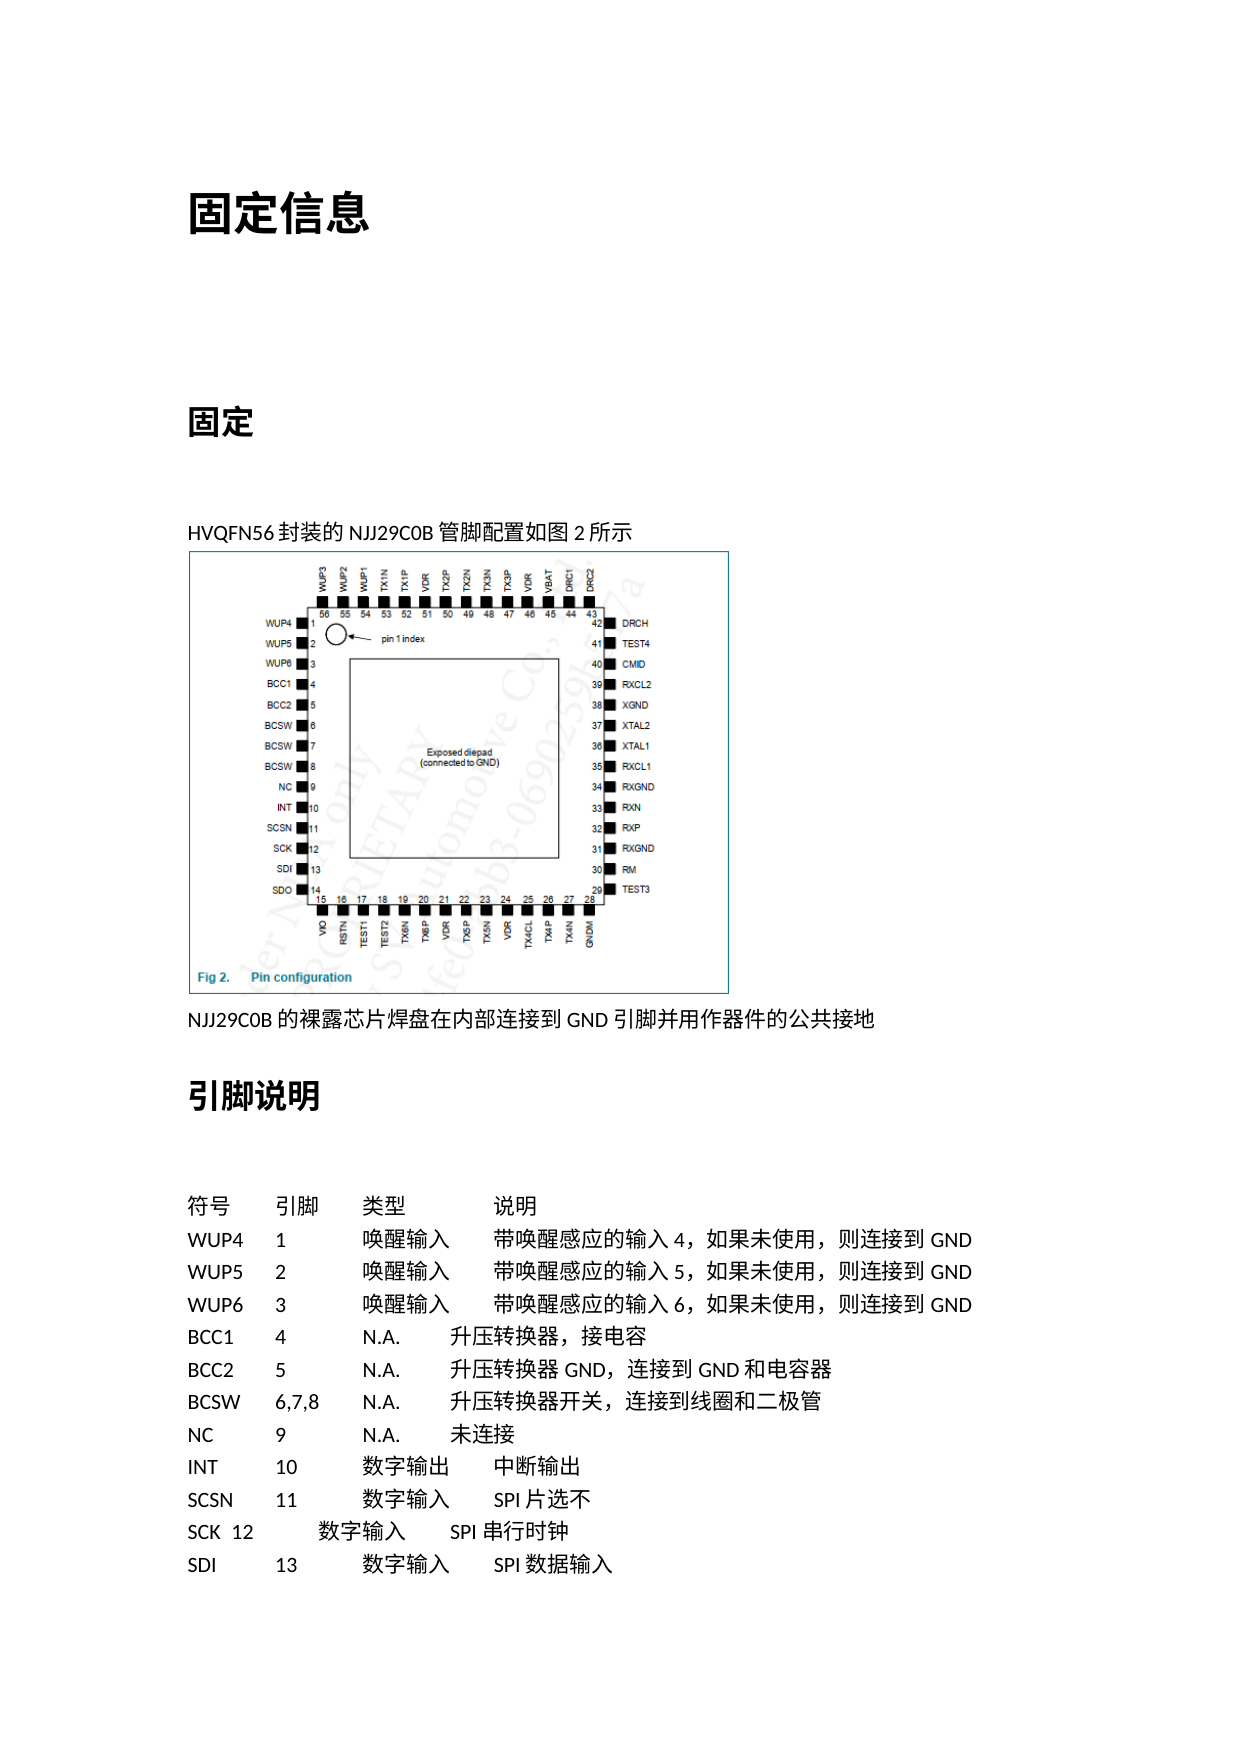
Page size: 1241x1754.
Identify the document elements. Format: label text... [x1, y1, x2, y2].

picture [187, 547, 732, 996]
text BCC1 4 N.A. 升压转换器，接电容 [187, 1319, 1053, 1351]
text NC 9 N.A. 未连接 [187, 1416, 1053, 1449]
text WUP5 2 唤醒输入 带唤醒感应的输入 5，如果未使用，则连接到 GND [187, 1254, 1053, 1286]
text SCSN 11 数字输入 SPI 片选不 [187, 1481, 1053, 1514]
text 符号 引脚 类型 说明 [187, 1189, 1053, 1221]
text WUP4 1 唤醒输入 带唤醒感应的输入 4，如果未使用，则连接到 GND [187, 1221, 1053, 1254]
subtitle 引脚说明 [187, 1062, 1053, 1127]
text WUP6 3 唤醒输入 带唤醒感应的输入 6，如果未使用，则连接到 GND [187, 1286, 1053, 1319]
text NJJ29C0B 的裸露芯片焊盘在内部连接到 GND 引脚并用作器件的公共接地 [187, 1002, 1053, 1034]
text SCK 12 数字输入 SPI 串行时钟 [187, 1514, 1053, 1546]
subtitle 固定 [187, 387, 1053, 452]
text HVQFN56封装的NJJ29C0B管脚配置如图2所示 [187, 514, 1053, 547]
text INT 10 数字输出 中断输出 [187, 1449, 1053, 1481]
text BCC2 5 N.A. 升压转换器 GND，连接到 GND 和电容器 [187, 1351, 1053, 1384]
subtitle 固定信息 [187, 162, 1053, 259]
text BCSW 6,7,8 N.A. 升压转换器开关，连接到线圈和二极管 [187, 1384, 1053, 1416]
text SDI 13 数字输入 SPI 数据输入 [187, 1546, 1053, 1579]
